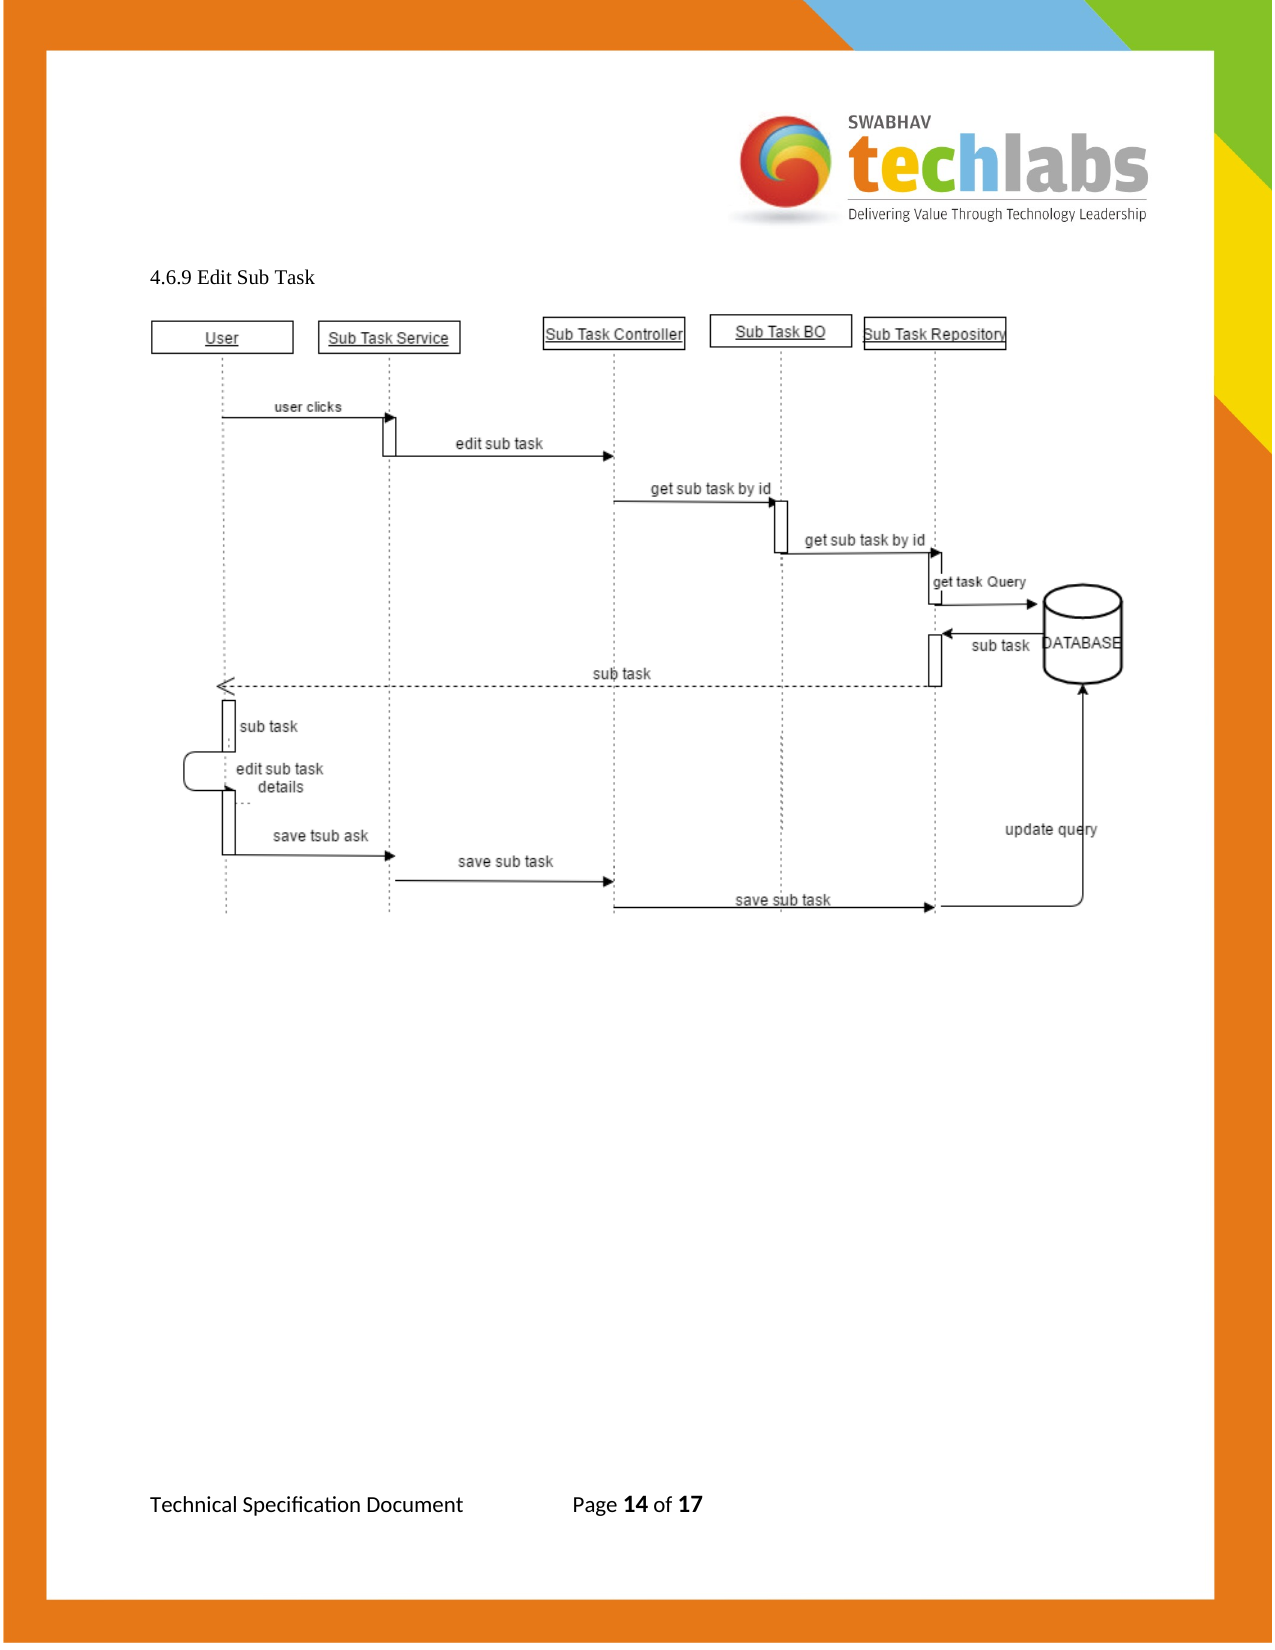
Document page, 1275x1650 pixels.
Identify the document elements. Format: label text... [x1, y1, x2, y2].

text 4.6.9 Edit Sub Task [150, 265, 1058, 289]
picture [3, 0, 1272, 1643]
